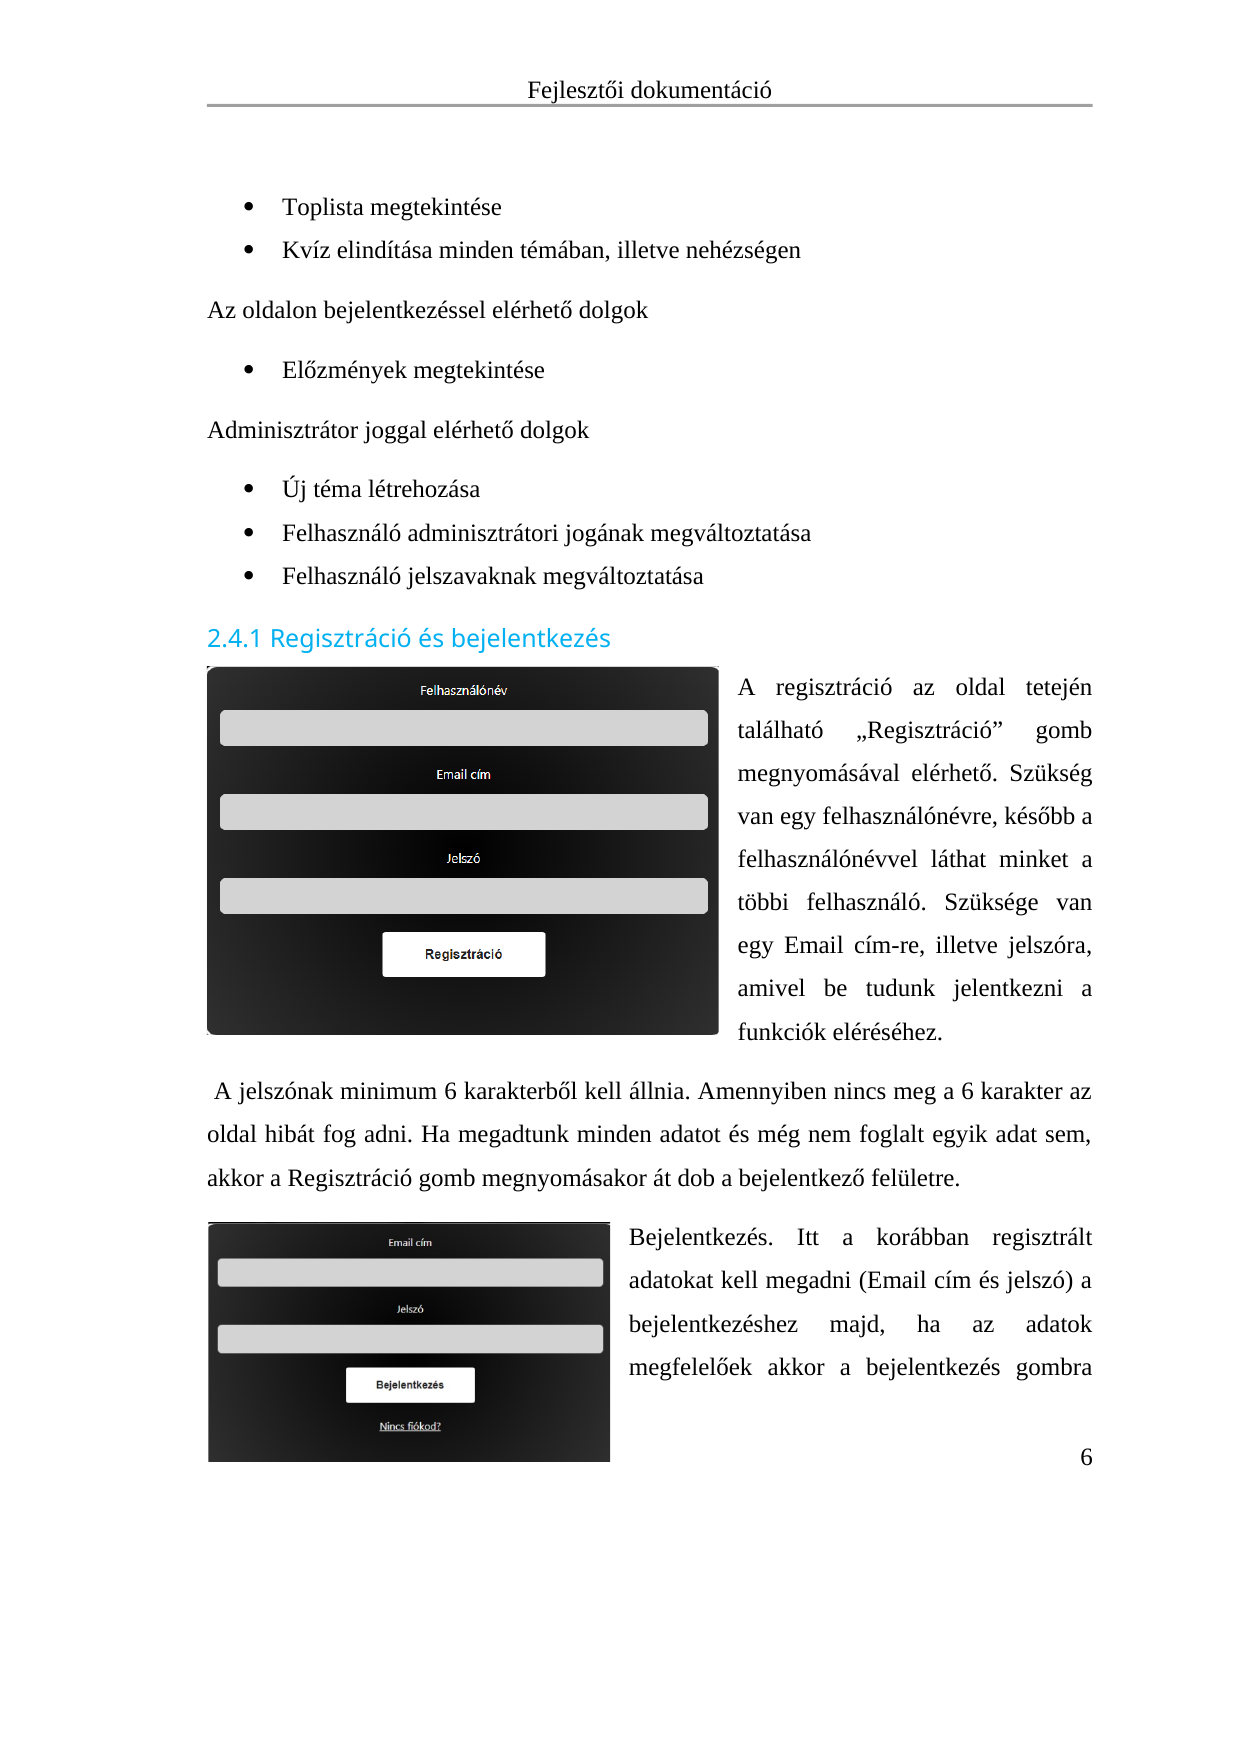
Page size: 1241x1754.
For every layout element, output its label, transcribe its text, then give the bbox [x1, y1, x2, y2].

subtitle Regisztráció és bejelentkezés [207, 621, 1092, 654]
list Felhasználó jelszavaknak megváltoztatása [244, 561, 1092, 589]
picture [206, 1222, 610, 1461]
picture [206, 666, 719, 1035]
list Előzmények megtekintése [244, 355, 1092, 384]
text Adminisztrátor joggal elérhető dolgok [207, 415, 1092, 443]
list Új téma létrehozása [244, 474, 1092, 503]
list Toplista megtekintése [244, 192, 1092, 221]
list Kvíz elindítása minden témában, illetve nehézségen [244, 235, 1092, 264]
list Felhasználó adminisztrátori jogának megváltoztatása [244, 518, 1092, 546]
text Az oldalon bejelentkezéssel elérhető dolgok [207, 295, 1092, 324]
text A jelszónak minimum 6 karakterből kell állnia. Amennyiben nincs meg a 6 karakter az oldal hibát fog adni. Ha megadtunk minden adatot és még nem foglalt egyik adat sem, akkor a Regisztráció gomb megnyomásakor át dob a bejelentkező felületre. [207, 1076, 1092, 1191]
